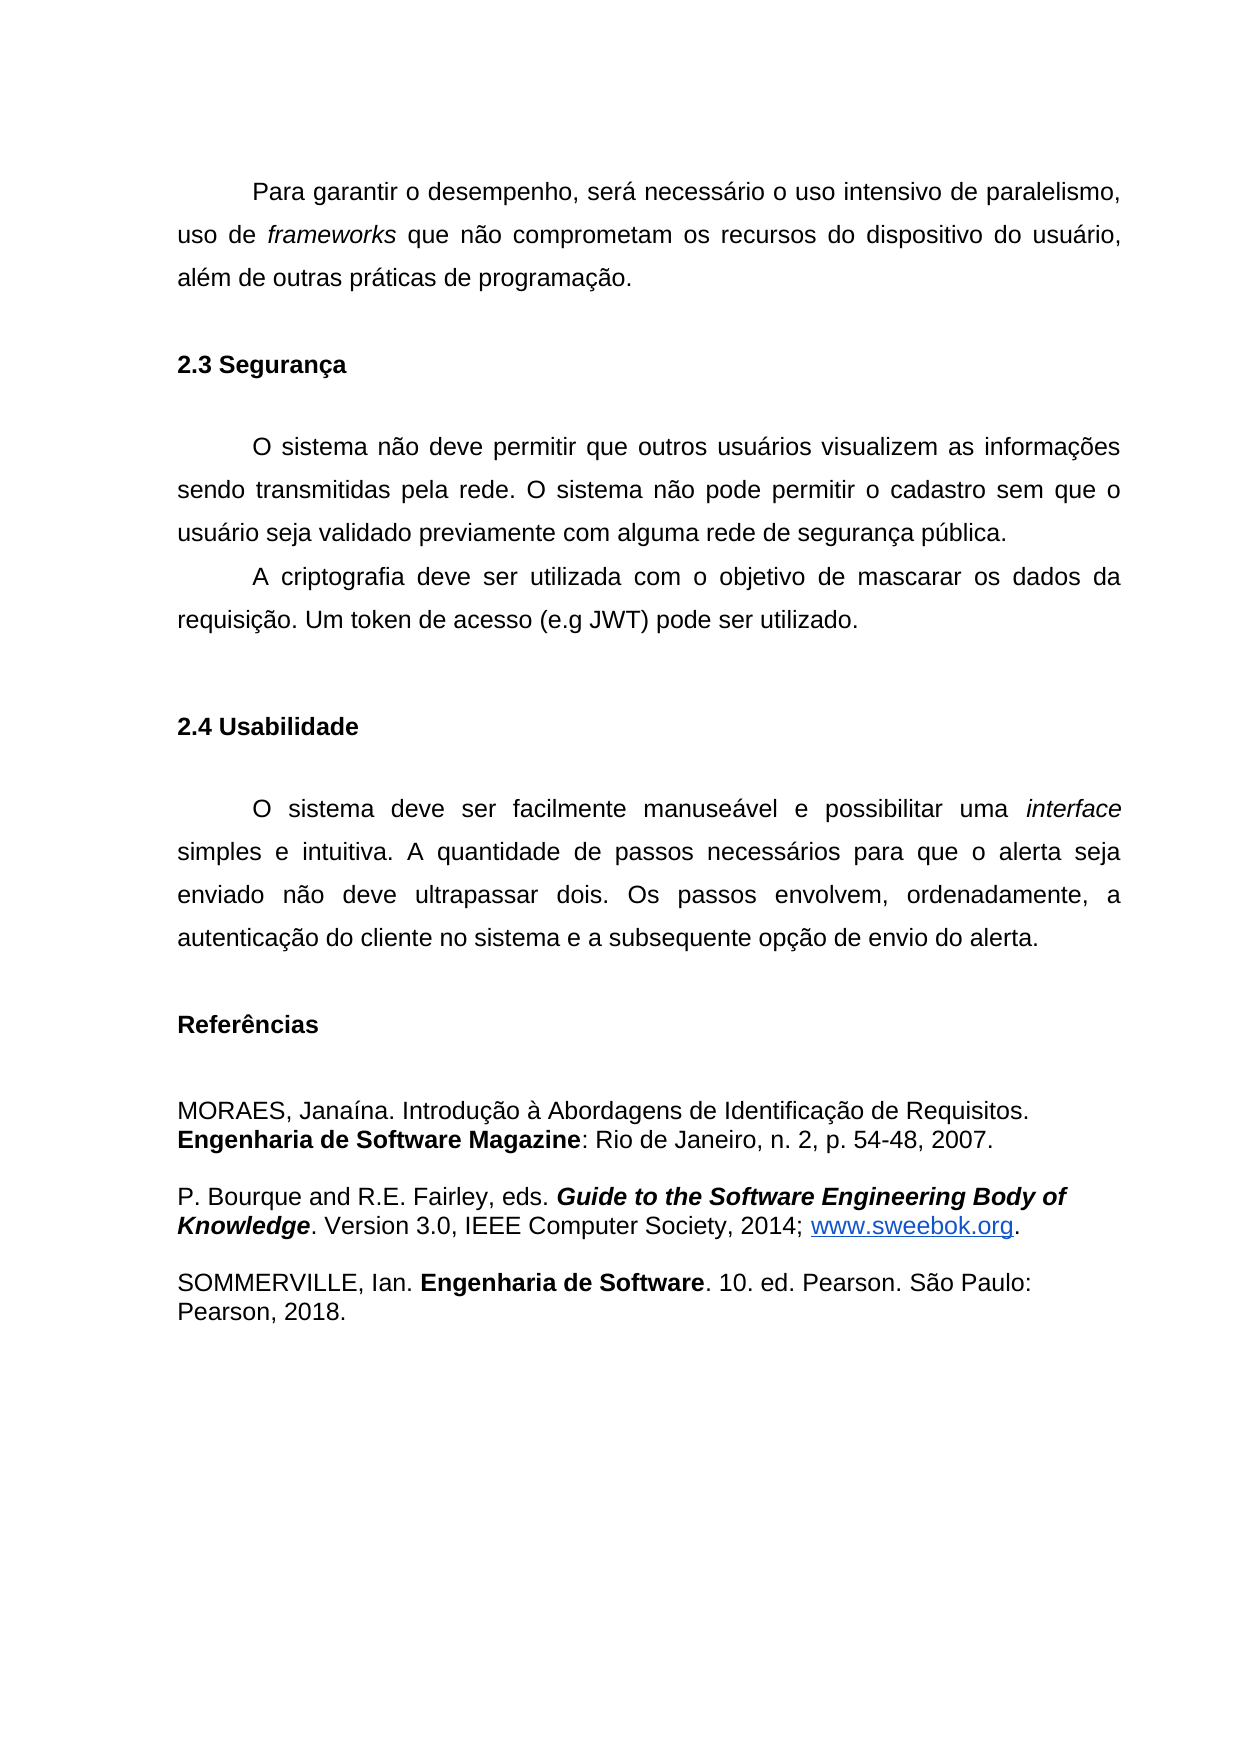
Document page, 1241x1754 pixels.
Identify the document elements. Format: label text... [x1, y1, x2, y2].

subtitle 2.4 Usabilidade [177, 711, 1122, 740]
text A criptografia deve ser utilizada com o objetivo de mascarar os dados da requisição. Um token de acesso (e.g JWT) pode ser utilizado. [177, 562, 1122, 633]
text P. Bourque and R.E. Fairley, eds. Guide to the Software Engineering Body of Knowledge. Version 3.0, IEEE Computer Society, 2014; www.sweebok.org. [177, 1182, 1122, 1240]
subtitle 2.3 Segurança [177, 349, 1122, 378]
text Para garantir o desempenho, será necessário o uso intensivo de paralelismo, uso de frameworks que não comprometam os recursos do dispositivo do usuário, além de outras práticas de programação. [177, 177, 1122, 292]
text SOMMERVILLE, Ian. Engenharia de Software. 10. ed. Pearson. São Paulo: Pearson, 2018. [177, 1268, 1122, 1326]
text O sistema deve ser facilmente manuseável e possibilitar uma interface simples e intuitiva. A quantidade de passos necessários para que o alerta seja enviado não deve ultrapassar dois. Os passos envolvem, ordenadamente, a autenticação do cliente no sistema e a subsequente opção de envio do alerta. [177, 794, 1122, 952]
subtitle Referências [177, 1010, 1122, 1038]
text MORAES, Janaína. Introdução à Abordagens de Identificação de Requisitos. Engenharia de Software Magazine: Rio de Janeiro, n. 2, p. 54-48, 2007. [177, 1096, 1122, 1153]
